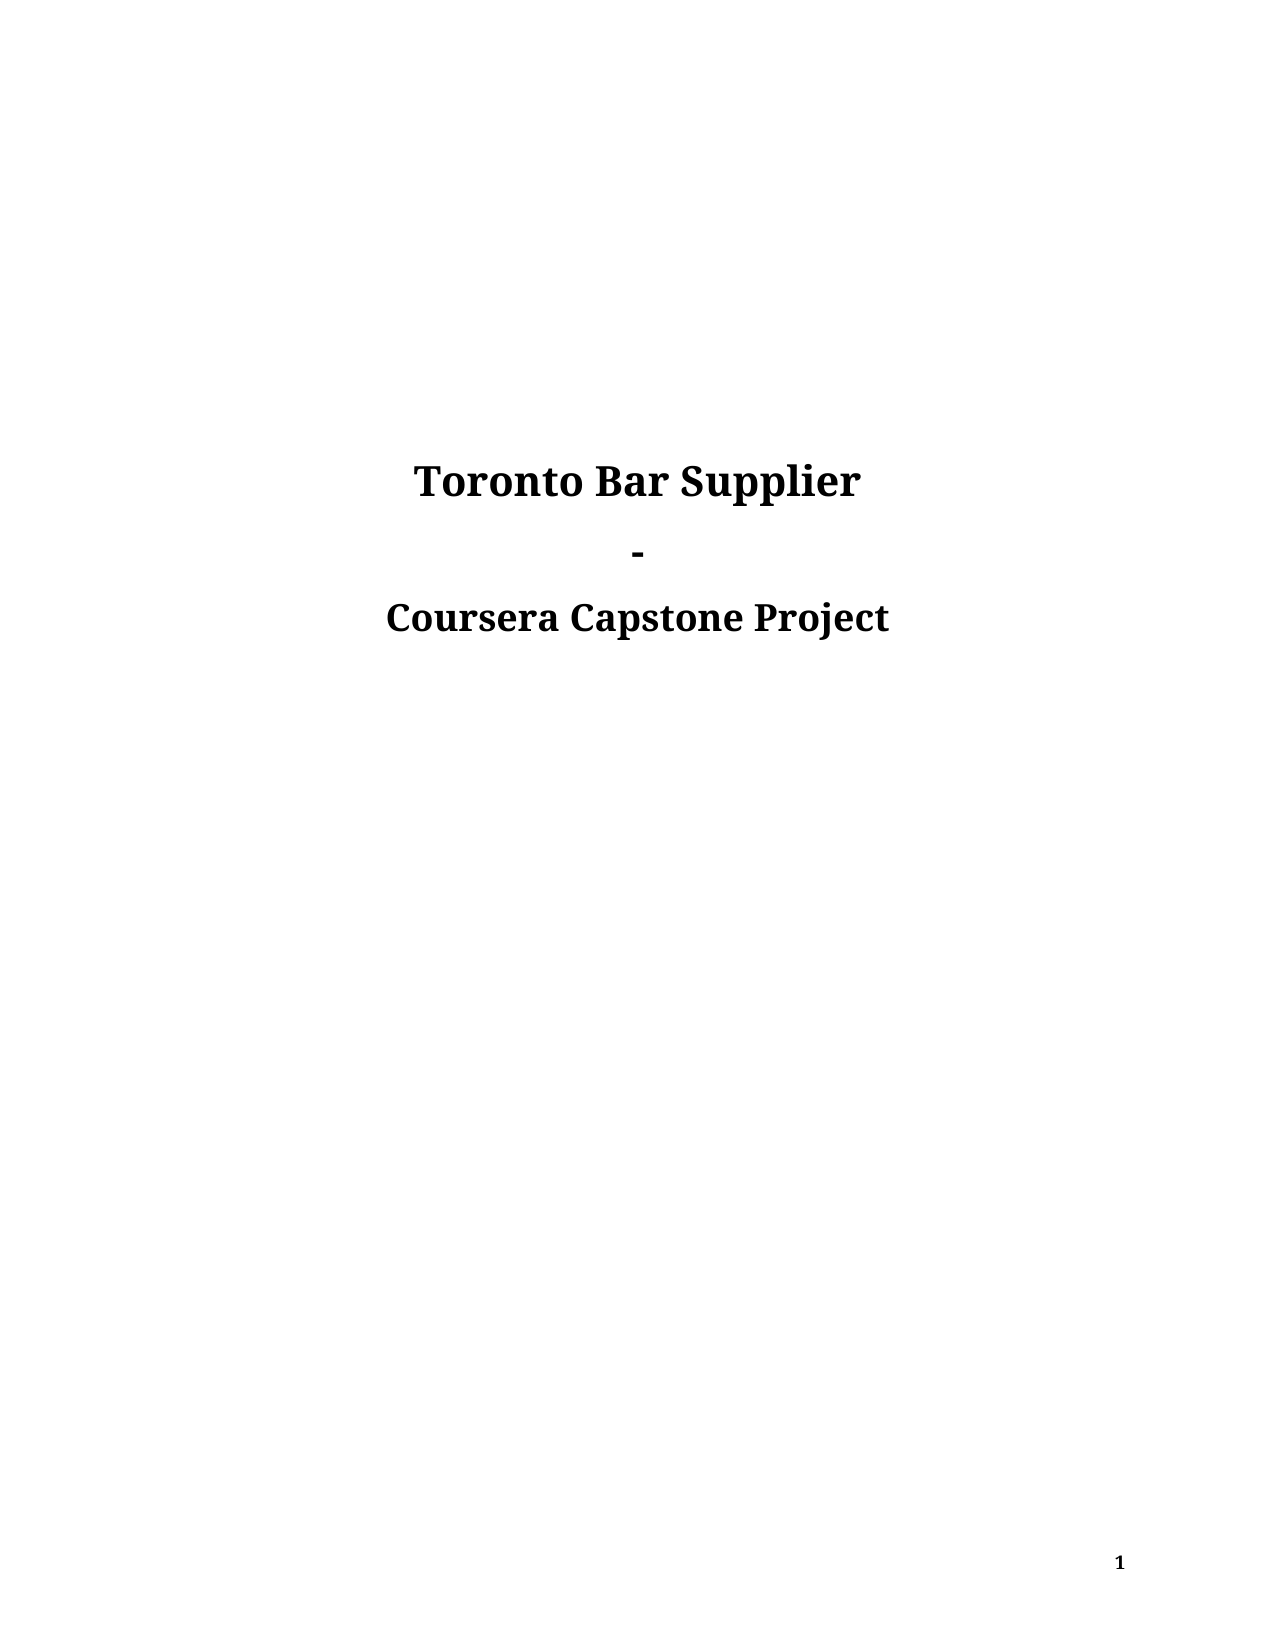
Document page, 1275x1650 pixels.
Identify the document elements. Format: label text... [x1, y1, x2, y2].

text Toronto Bar Supplier [150, 452, 1125, 509]
text - [150, 522, 1125, 578]
text Coursera Capstone Project [150, 591, 1125, 642]
